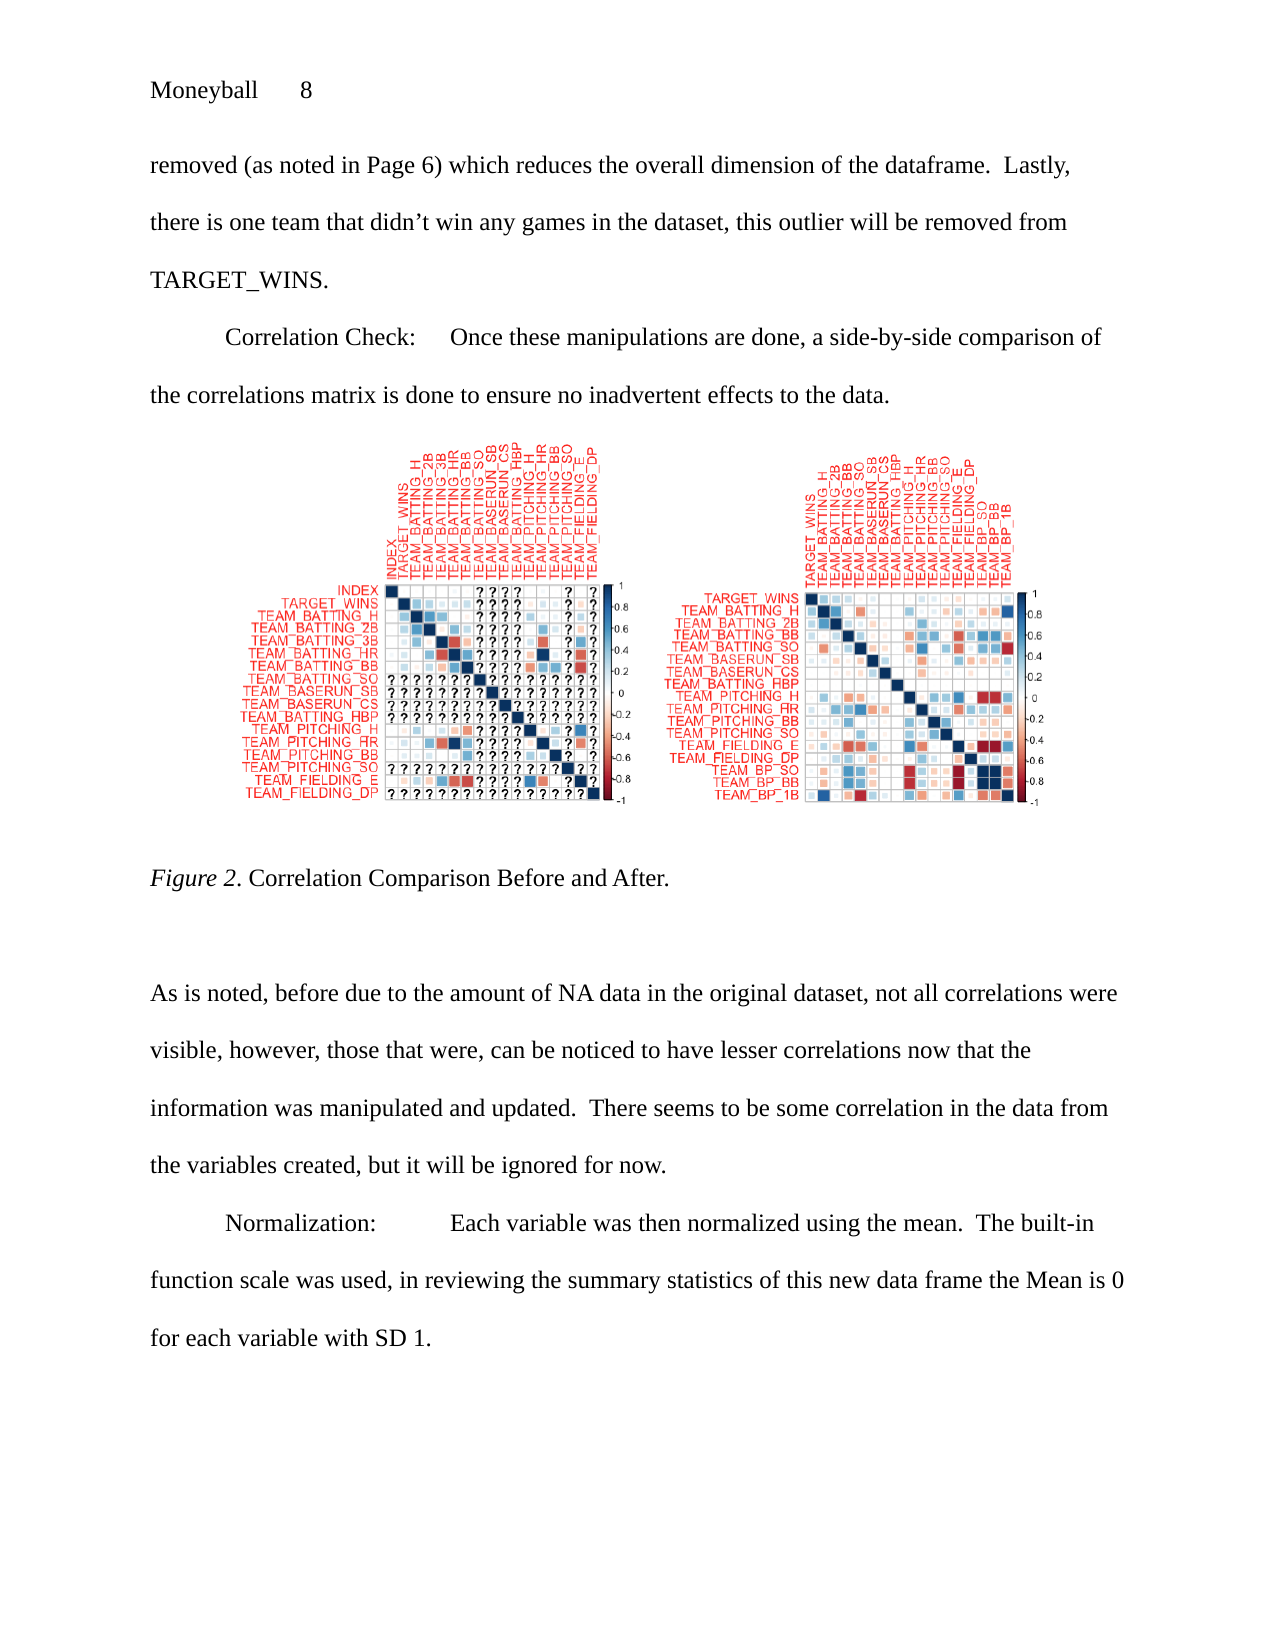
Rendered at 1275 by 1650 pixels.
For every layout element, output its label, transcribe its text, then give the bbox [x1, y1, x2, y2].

picture [197, 437, 1078, 809]
text Figure 2. Correlation Comparison Before and After. [150, 863, 1125, 891]
text Correlation Check: Once these manipulations are done, a side-by-side comparison of the correlations matrix is done to ensure no inadvertent effects to the data. [150, 322, 1125, 409]
text As is noted, before due to the amount of NA data in the original dataset, not all correlations were visible, however, those that were, can be noticed to have lesser correlations now that the information was manipulated and updated. There seems to be some correlation in the data from the variables created, but it will be ignored for now. [150, 978, 1125, 1179]
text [150, 150, 1125, 294]
text Normalization: Each variable was then normalized using the mean. The built-in function scale was used, in reviewing the summary statistics of this new data frame the Mean is 0 for each variable with SD 1. [150, 1208, 1125, 1351]
